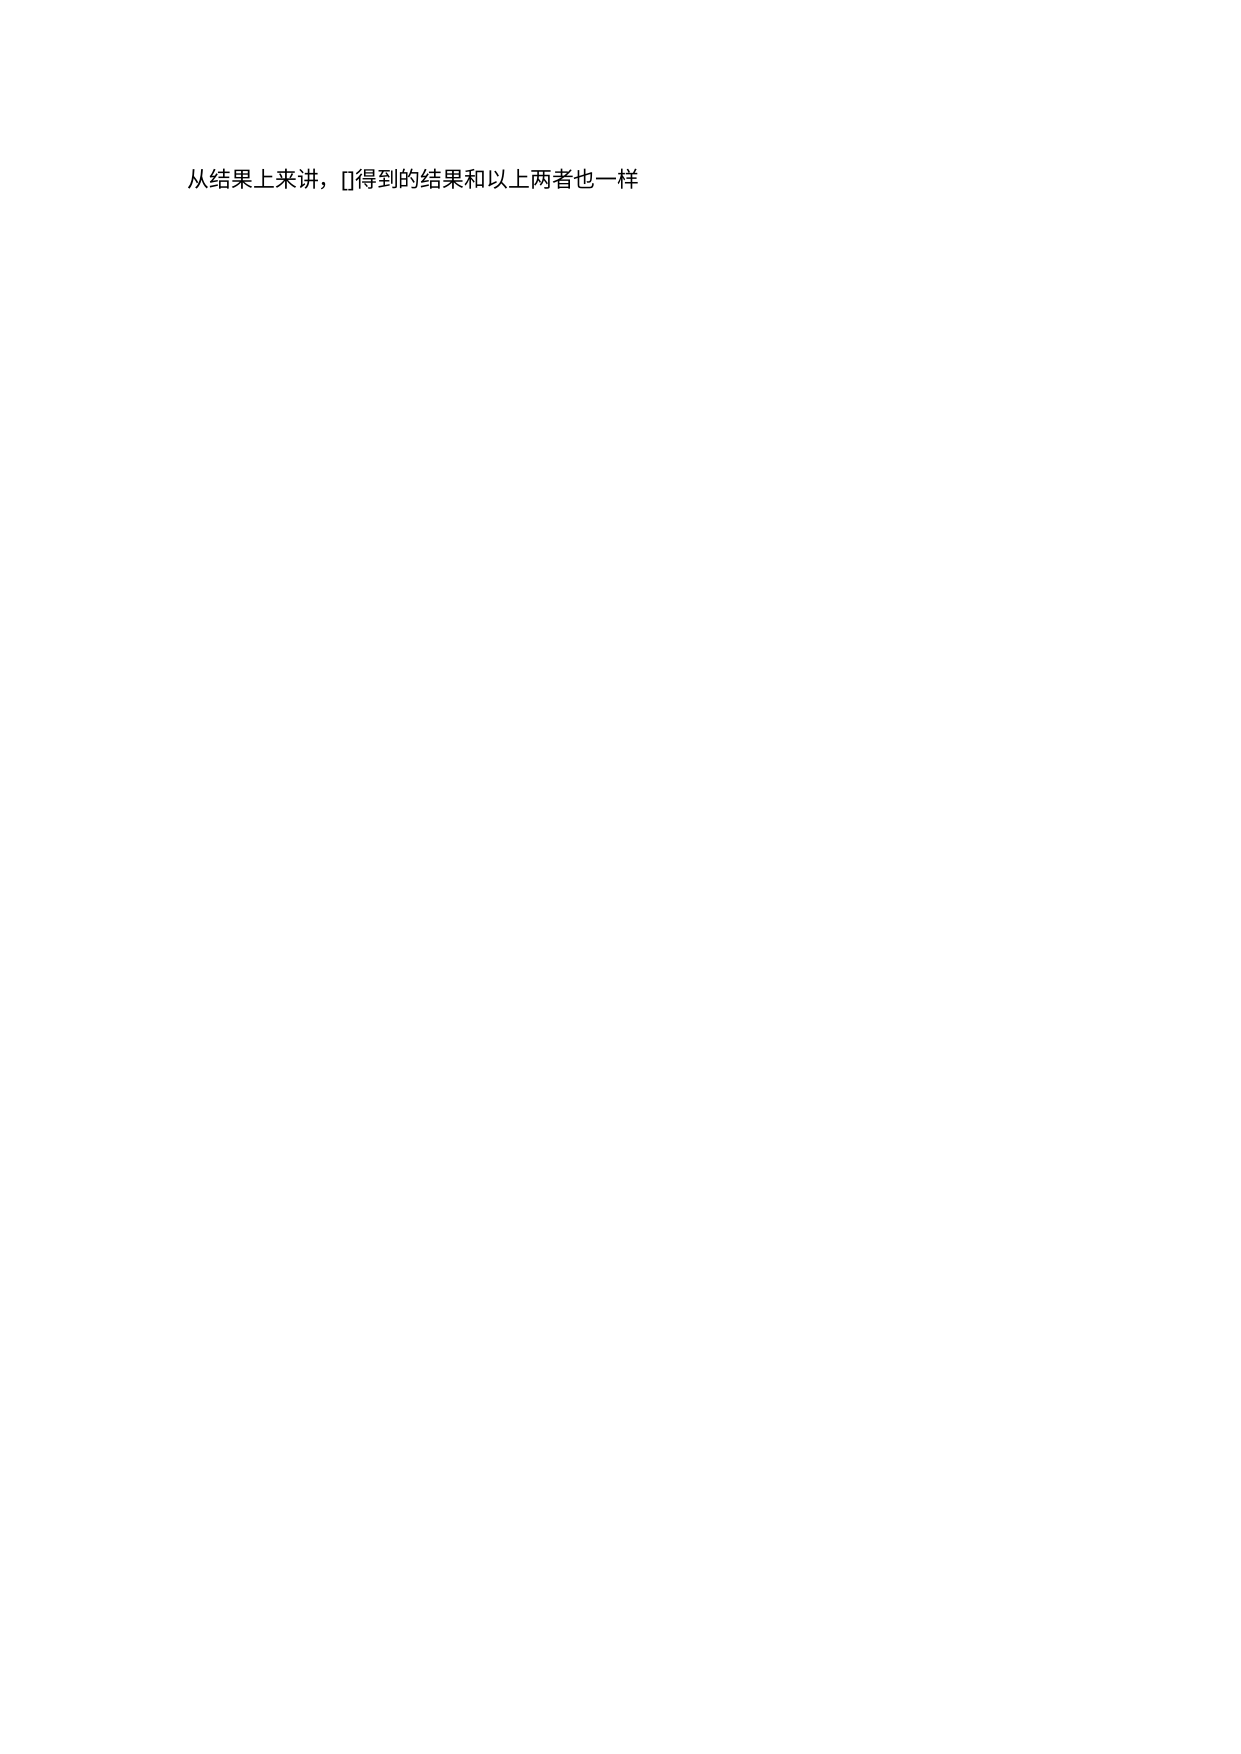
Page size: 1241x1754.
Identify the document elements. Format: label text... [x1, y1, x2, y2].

text 从结果上来讲，[]得到的结果和以上两者也一样 [187, 162, 1053, 194]
